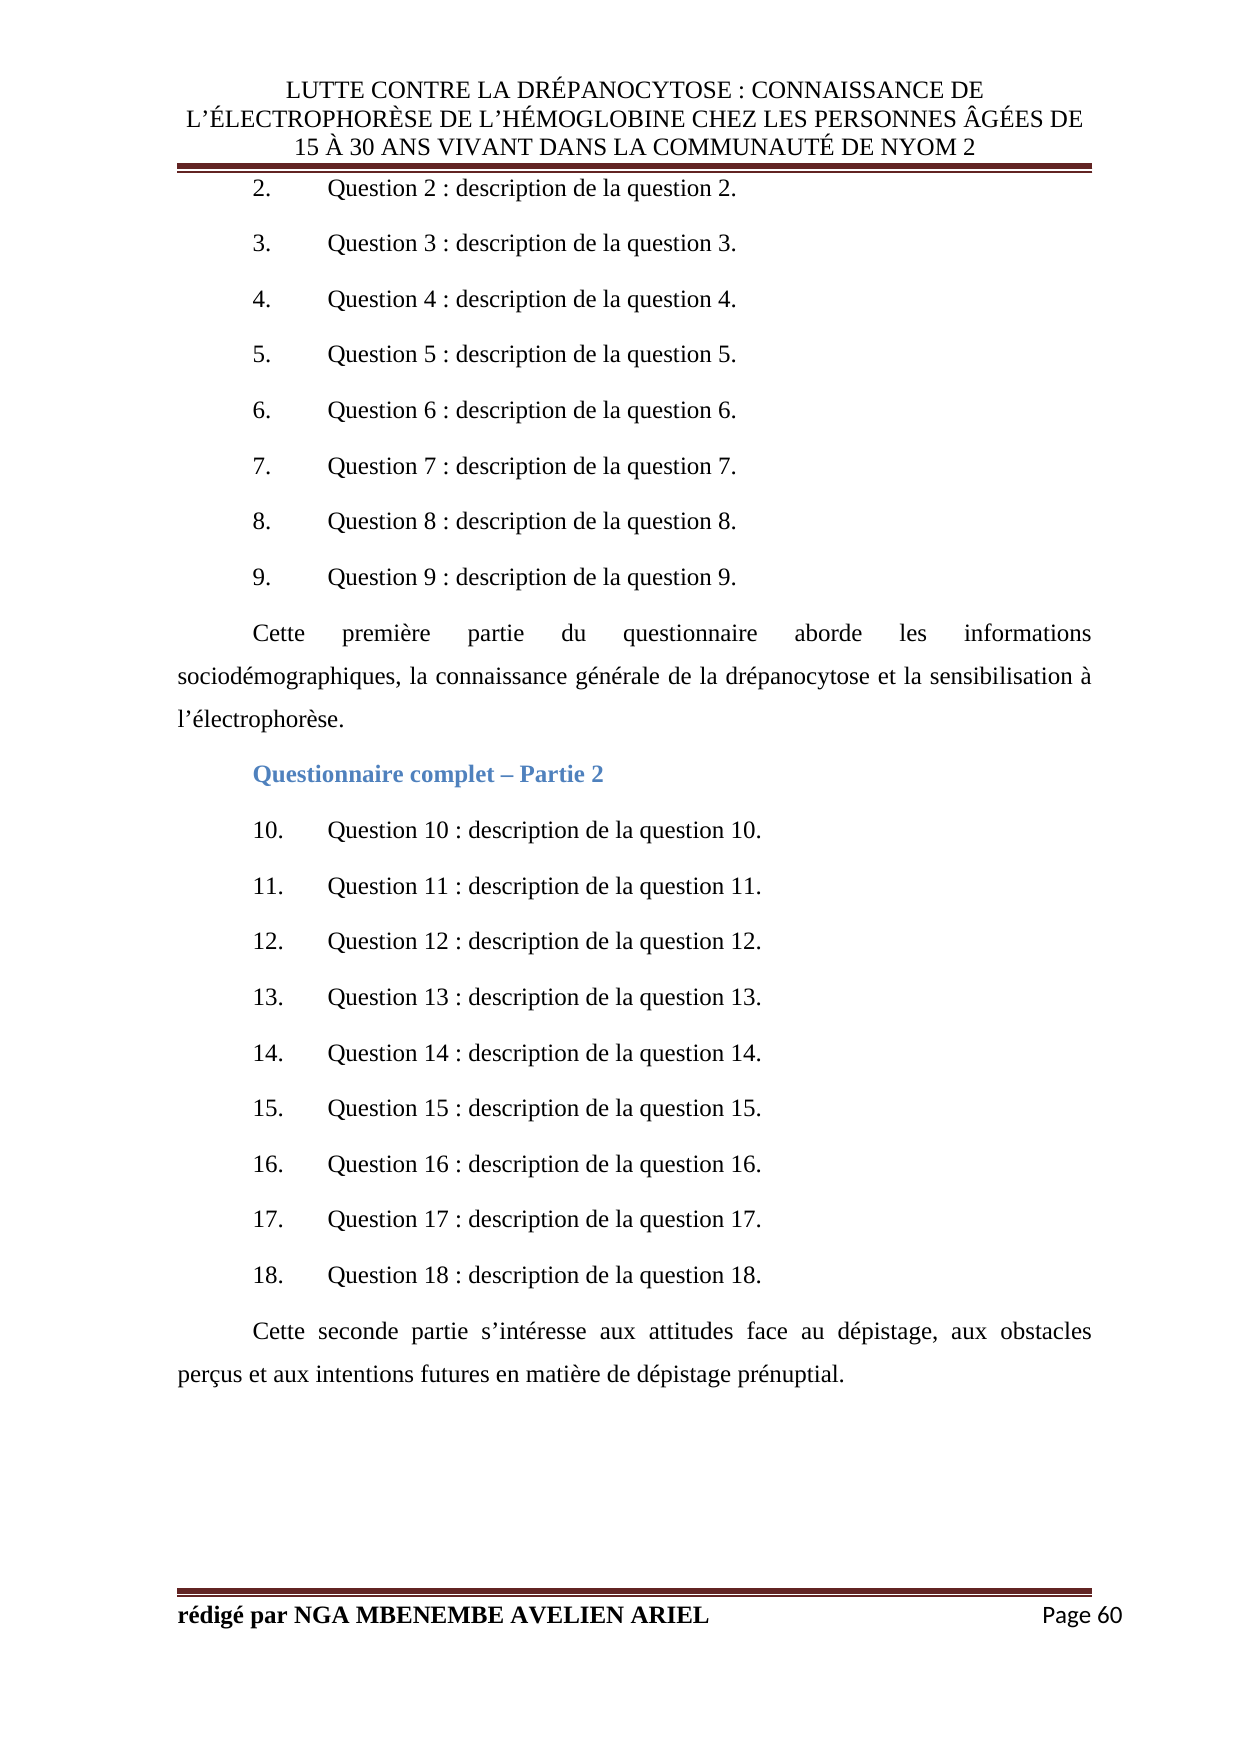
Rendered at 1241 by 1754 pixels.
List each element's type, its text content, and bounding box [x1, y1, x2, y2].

text Cette seconde partie s’intéresse aux attitudes face au dépistage, aux obstacles perçus et aux intentions futures en matière de dépistage prénuptial. [177, 1316, 1092, 1388]
list Question 17 : description de la question 17. [177, 1204, 1092, 1233]
list Question 4 : description de la question 4. [177, 284, 1092, 313]
list Question 3 : description de la question 3. [177, 228, 1092, 257]
list Question 16 : description de la question 16. [177, 1149, 1092, 1178]
list Question 15 : description de la question 15. [177, 1093, 1092, 1122]
list Question 8 : description de la question 8. [177, 506, 1092, 535]
list Question 14 : description de la question 14. [177, 1038, 1092, 1066]
list Question 6 : description de la question 6. [177, 395, 1092, 424]
list Question 2 : description de la question 2. [177, 173, 1092, 201]
list Question 13 : description de la question 13. [177, 982, 1092, 1011]
list Question 5 : description de la question 5. [177, 339, 1092, 368]
list Question 18 : description de la question 18. [177, 1260, 1092, 1289]
list Question 9 : description de la question 9. [177, 562, 1092, 591]
list Question 10 : description de la question 10. [177, 815, 1092, 844]
list Question 11 : description de la question 11. [177, 871, 1092, 899]
list Question 7 : description de la question 7. [177, 451, 1092, 479]
subtitle Questionnaire complet – Partie 2 [177, 759, 1092, 788]
text Cette première partie du questionnaire aborde les informations sociodémographiques, la connaissance générale de la drépanocytose et la sensibilisation à l’électrophorèse. [177, 618, 1092, 733]
list Question 12 : description de la question 12. [177, 926, 1092, 955]
